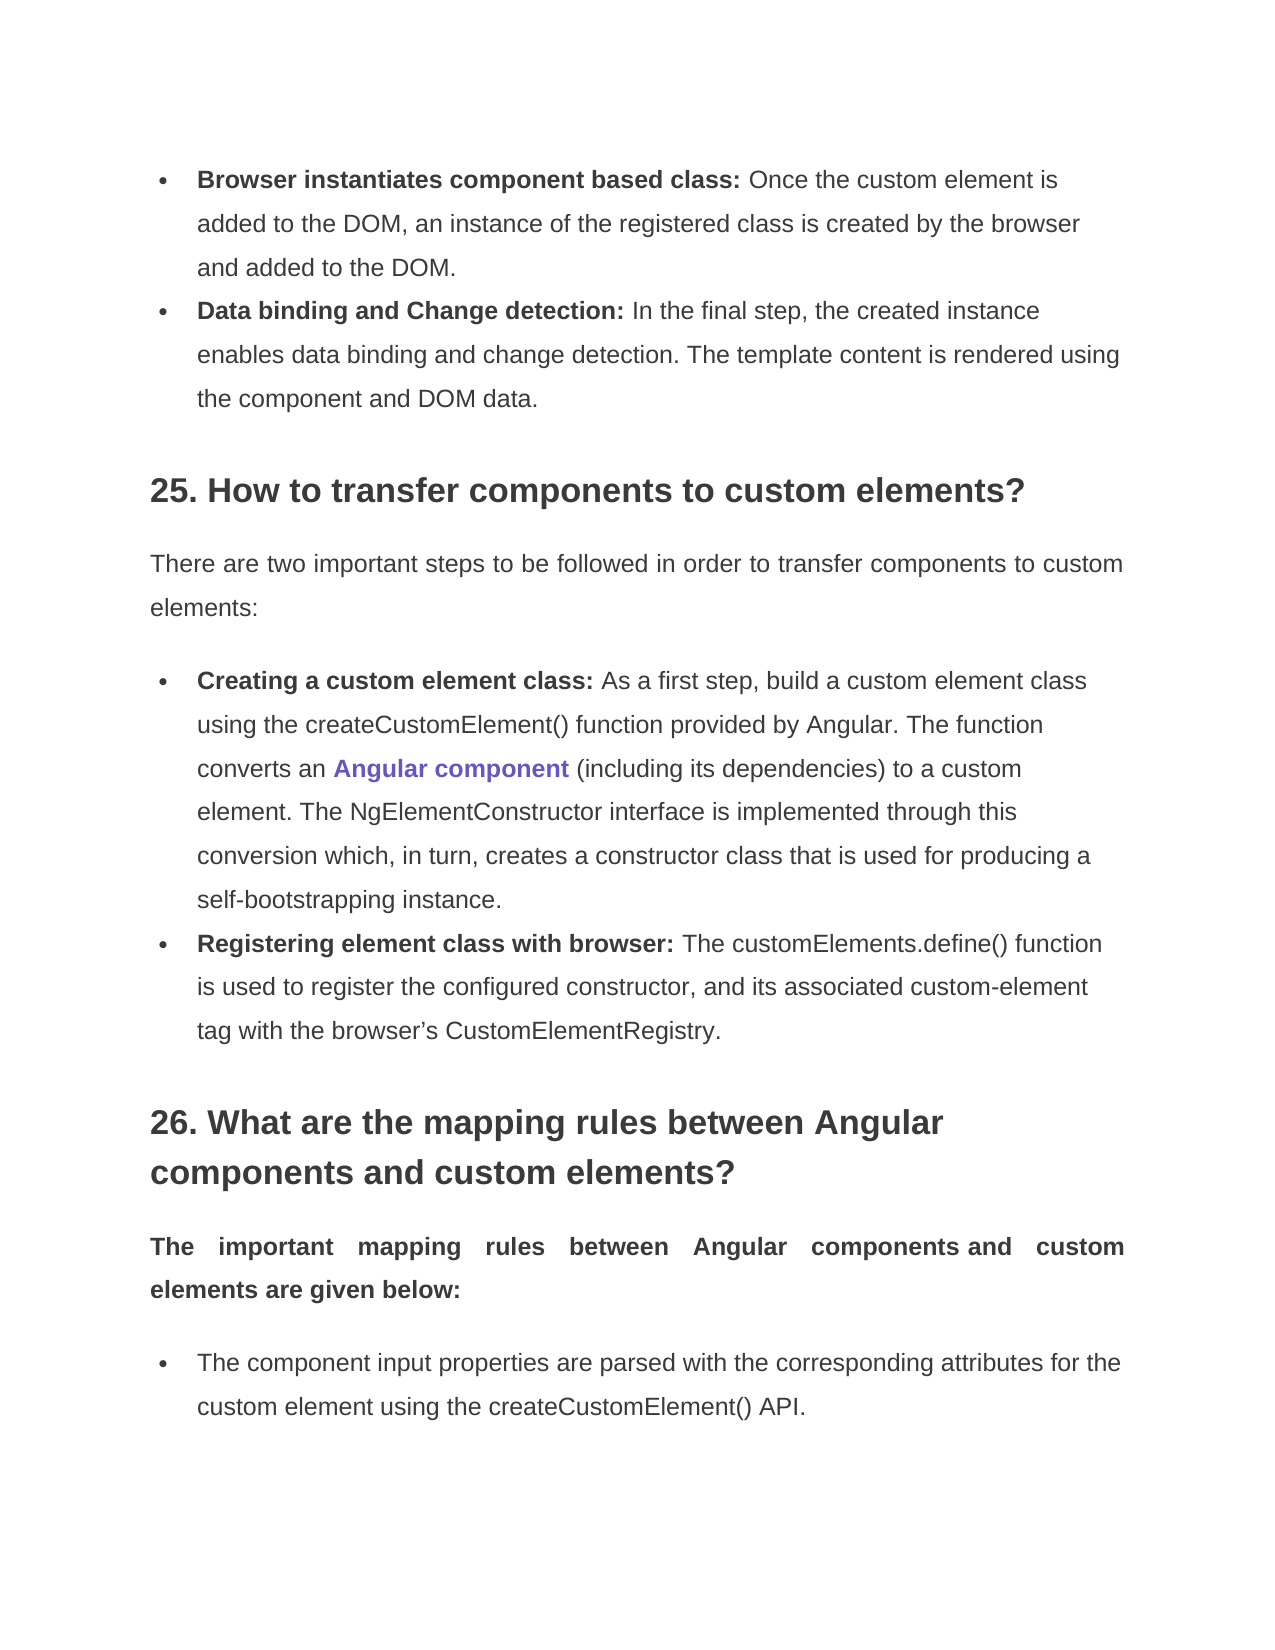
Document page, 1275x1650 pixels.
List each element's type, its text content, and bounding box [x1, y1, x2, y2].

list Creating a custom element class: As a first step, build a custom element class using the createCustomElement() function provided by Angular. The function converts an Angular component (including its dependencies) to a custom element. The NgElementConstructor interface is implemented through this conversion which, in turn, creates a constructor class that is used for producing a self-bootstrapping instance. [159, 651, 1125, 913]
list Data binding and Change detection: In the final step, the created instance enables data binding and change detection. The template content is rendered using the component and DOM data. [159, 281, 1125, 412]
text 26. What are the mapping rules between Angular components and custom elements? [150, 1092, 1125, 1192]
list Browser instantiates component based class: Once the custom element is added to the DOM, an instance of the registered class is created by the browser and added to the DOM. [159, 150, 1125, 281]
list Registering element class with browser: The customElements.define() function is used to register the configured constructor, and its associated custom-element tag with the browser’s CustomElementRegistry. [159, 913, 1125, 1045]
list The component input properties are parsed with the corresponding attributes for the custom element using the createCustomElement() API. [159, 1333, 1125, 1421]
text 25. How to transfer components to custom elements? [150, 459, 1125, 509]
text The important mapping rules between Angular components and custom elements are given below: [150, 1217, 1125, 1304]
text There are two important steps to be followed in order to transfer components to custom elements: [150, 534, 1125, 622]
